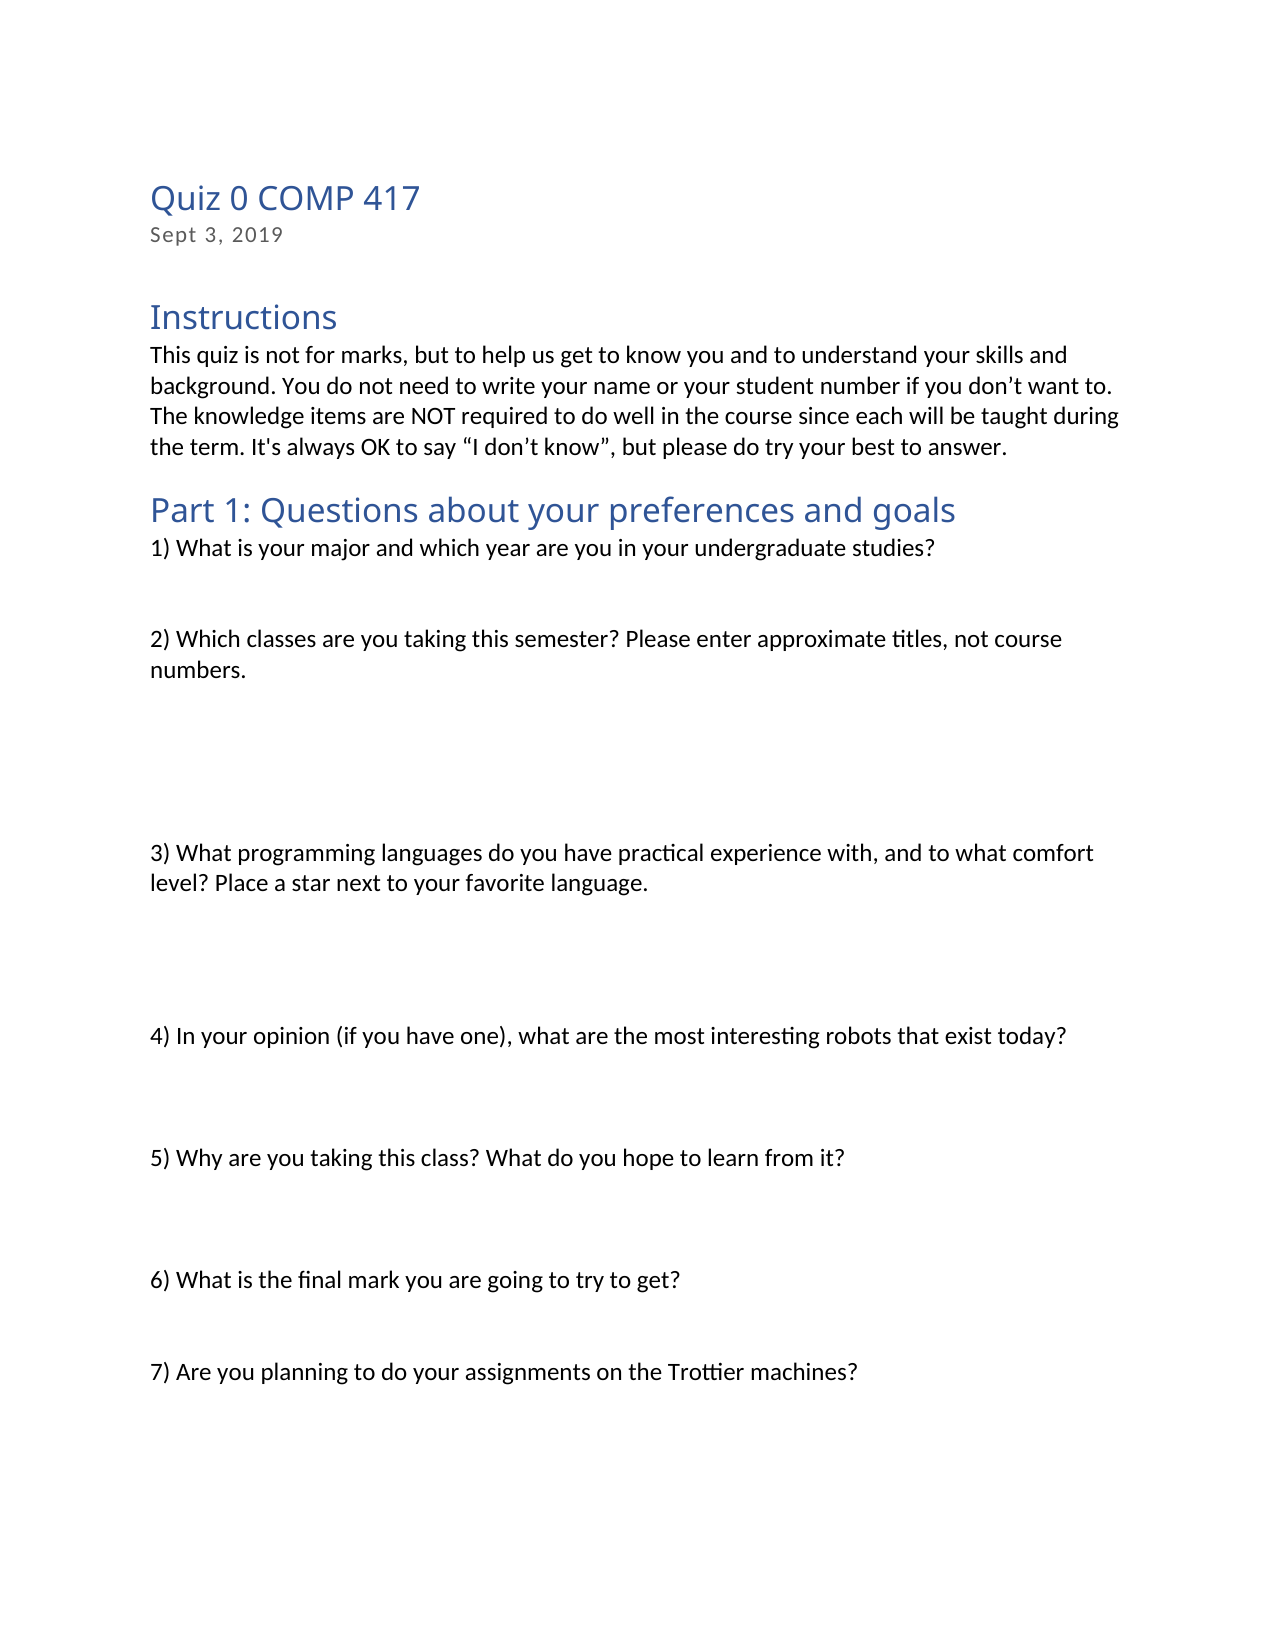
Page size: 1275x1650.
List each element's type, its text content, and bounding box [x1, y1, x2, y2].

text 3) What programming languages do you have practical experience with, and to what comfort level? Place a star next to your favorite language. [150, 837, 1125, 898]
subtitle Part 1: Questions about your preferences and goals [150, 486, 1125, 532]
text 4) In your opinion (if you have one), what are the most interesting robots that exist today? [150, 1020, 1125, 1051]
text 7) Are you planning to do your assignments on the Trottier machines? [150, 1356, 1125, 1386]
subtitle Quiz 0 COMP 417 [150, 175, 1125, 220]
text 2) Which classes are you taking this semester? Please enter approximate titles, not course numbers. [150, 623, 1125, 684]
subtitle Sept 3, 2019 [150, 220, 1125, 248]
text The knowledge items are NOT required to do well in the course since each will be taught during the term. It's always OK to say “I don’t know”, but please do try your best to answer. [150, 400, 1125, 461]
text 5) Why are you taking this class? What do you hope to learn from it? [150, 1142, 1125, 1173]
text 1) What is your major and which year are you in your undergraduate studies? [150, 532, 1125, 562]
text This quiz is not for marks, but to help us get to know you and to understand your skills and background. You do not need to write your name or your student number if you don’t want to. [150, 339, 1125, 400]
text 6) What is the final mark you are going to try to get? [150, 1264, 1125, 1295]
text Instructions [150, 294, 1125, 339]
